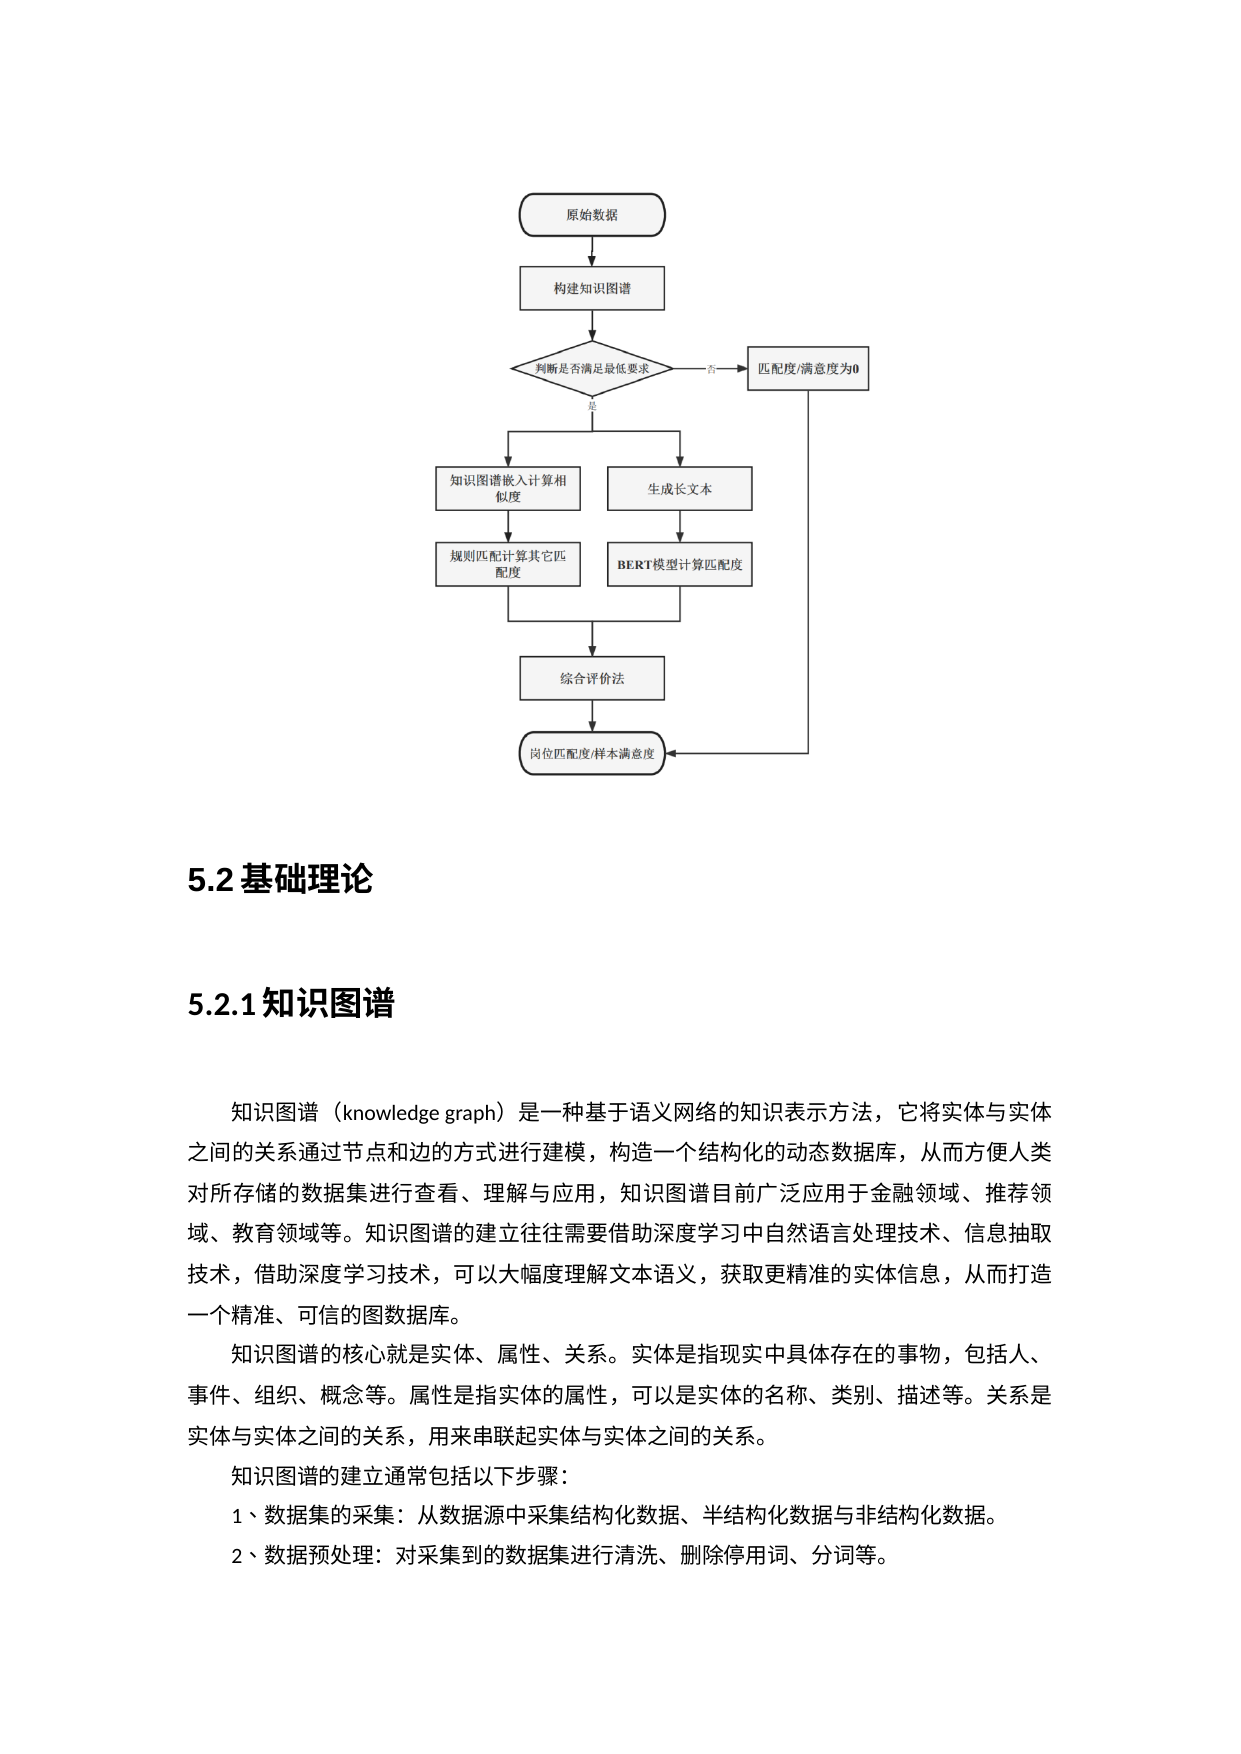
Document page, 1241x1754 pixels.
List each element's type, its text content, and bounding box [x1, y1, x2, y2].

subtitle 5.2.1知识图谱 [187, 970, 1053, 1035]
text 知识图谱的建立通常包括以下步骤： [187, 1459, 1053, 1492]
subtitle 5.2基础理论 [187, 846, 1053, 911]
list 数据预处理：对采集到的数据集进行清洗、删除停用词、分词等。 [187, 1539, 1053, 1572]
text 知识图谱的核心就是实体、属性、关系。实体是指现实中具体存在的事物，包括人、事件、组织、概念等。属性是指实体的属性，可以是实体的名称、类别、描述等。关系是实体与实体之间的关系，用来串联起实体与实体之间的关系。 [187, 1338, 1053, 1452]
list 数据集的采集：从数据源中采集结构化数据、半结构化数据与非结构化数据。 [187, 1499, 1053, 1532]
picture [383, 162, 901, 791]
text 知识图谱（knowledge graph）是一种基于语义网络的知识表示方法，它将实体与实体之间的关系通过节点和边的方式进行建模，构造一个结构化的动态数据库，从而方便人类对所存储的数据集进行查看、理解与应用，知识图谱目前广泛应用于金融领域、推荐领域、教育领域等。知识图谱的建立往往需要借助深度学习中自然语言处理技术、信息抽取技术，借助深度学习技术，可以大幅度理解文本语义，获取更精准的实体信息，从而打造一个精准、可信的图数据库。 [187, 1095, 1053, 1331]
